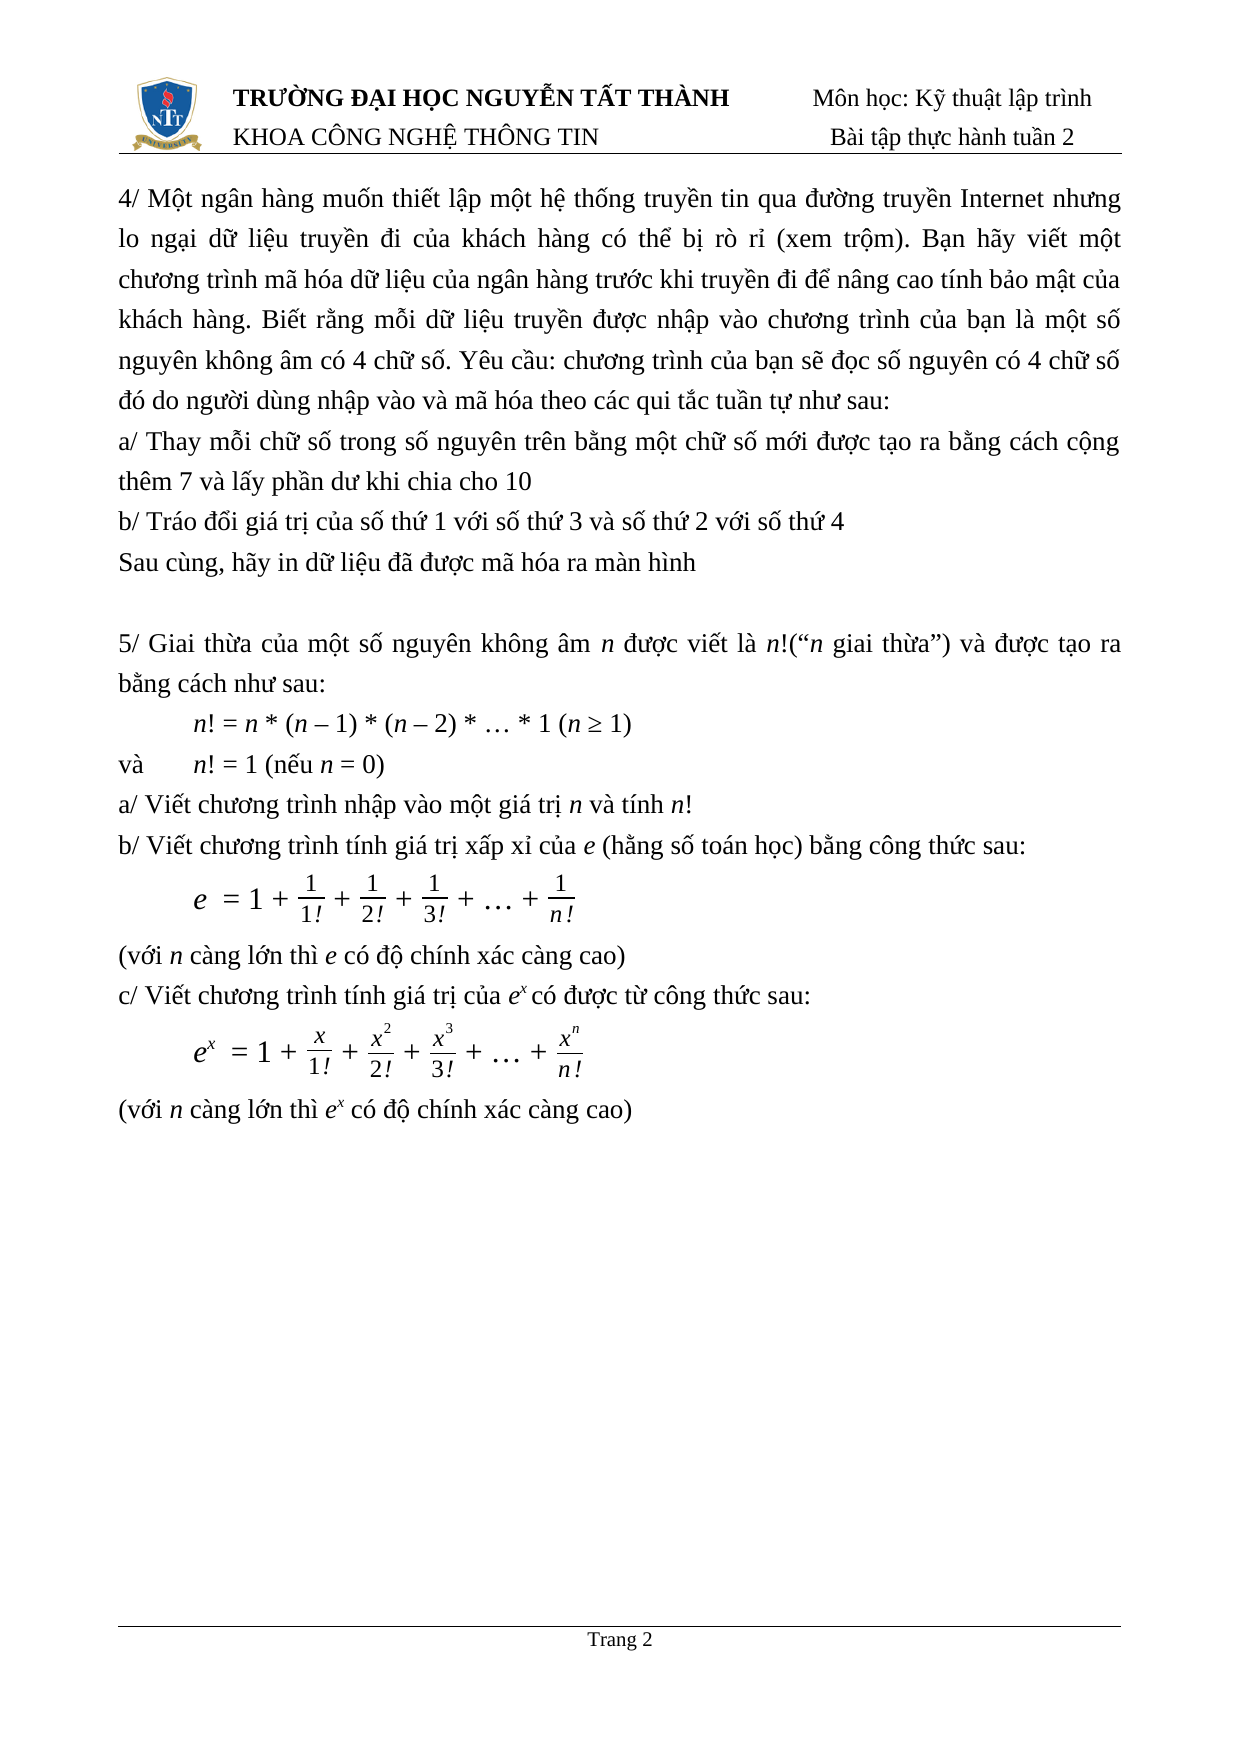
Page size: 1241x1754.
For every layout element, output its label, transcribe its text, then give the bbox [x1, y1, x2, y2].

text ex = 1 + + + + … + [118, 1020, 1122, 1082]
text c/ Viết chương trình tính giá trị của ex có được từ công thức sau: [118, 979, 1122, 1010]
text (với n càng lớn thì e có độ chính xác càng cao) [118, 939, 1122, 970]
text a/ Thay mỗi chữ số trong số nguyên trên bằng một chữ số mới được tạo ra bằng cách cộng thêm 7 và lấy phần dư khi chia cho 10 [118, 424, 1122, 496]
text 4/ Một ngân hàng muốn thiết lập một hệ thống truyền tin qua đường truyền Internet nhưng lo ngại dữ liệu truyền đi của khách hàng có thể bị rò rỉ (xem trộm). Bạn hãy viết một chương trình mã hóa dữ liệu của ngân hàng trước khi truyền đi để nâng cao tính bảo mật của khách hàng. Biết rằng mỗi dữ liệu truyền được nhập vào chương trình của bạn là một số nguyên không âm có 4 chữ số. Yêu cầu: chương trình của bạn sẽ đọc số nguyên có 4 chữ số đó do người dùng nhập vào và mã hóa theo các qui tắc tuần tự như sau: [118, 182, 1122, 415]
picture [129, 75, 204, 153]
text Sau cùng, hãy in dữ liệu đã được mã hóa ra màn hình [118, 546, 1122, 577]
text và n! = 1 (nếu n = 0) [118, 748, 1122, 779]
text b/ Tráo đổi giá trị của số thứ 1 với số thứ 3 và số thứ 2 với số thứ 4 [118, 505, 1122, 537]
text e = 1 + + + + … + [118, 869, 1122, 928]
text b/ Viết chương trình tính giá trị xấp xỉ của e (hằng số toán học) bằng công thức sau: [118, 829, 1122, 860]
text a/ Viết chương trình nhập vào một giá trị n và tính n! [118, 788, 1122, 819]
text (với n càng lớn thì ex có độ chính xác càng cao) [118, 1093, 1122, 1124]
text n! = n * (n – 1) * (n – 2) * … * 1 (n ≥ 1) [118, 707, 1122, 739]
text 5/ Giai thừa của một số nguyên không âm n được viết là n!(“n giai thừa”) và được tạo ra bằng cách như sau: [118, 627, 1122, 698]
